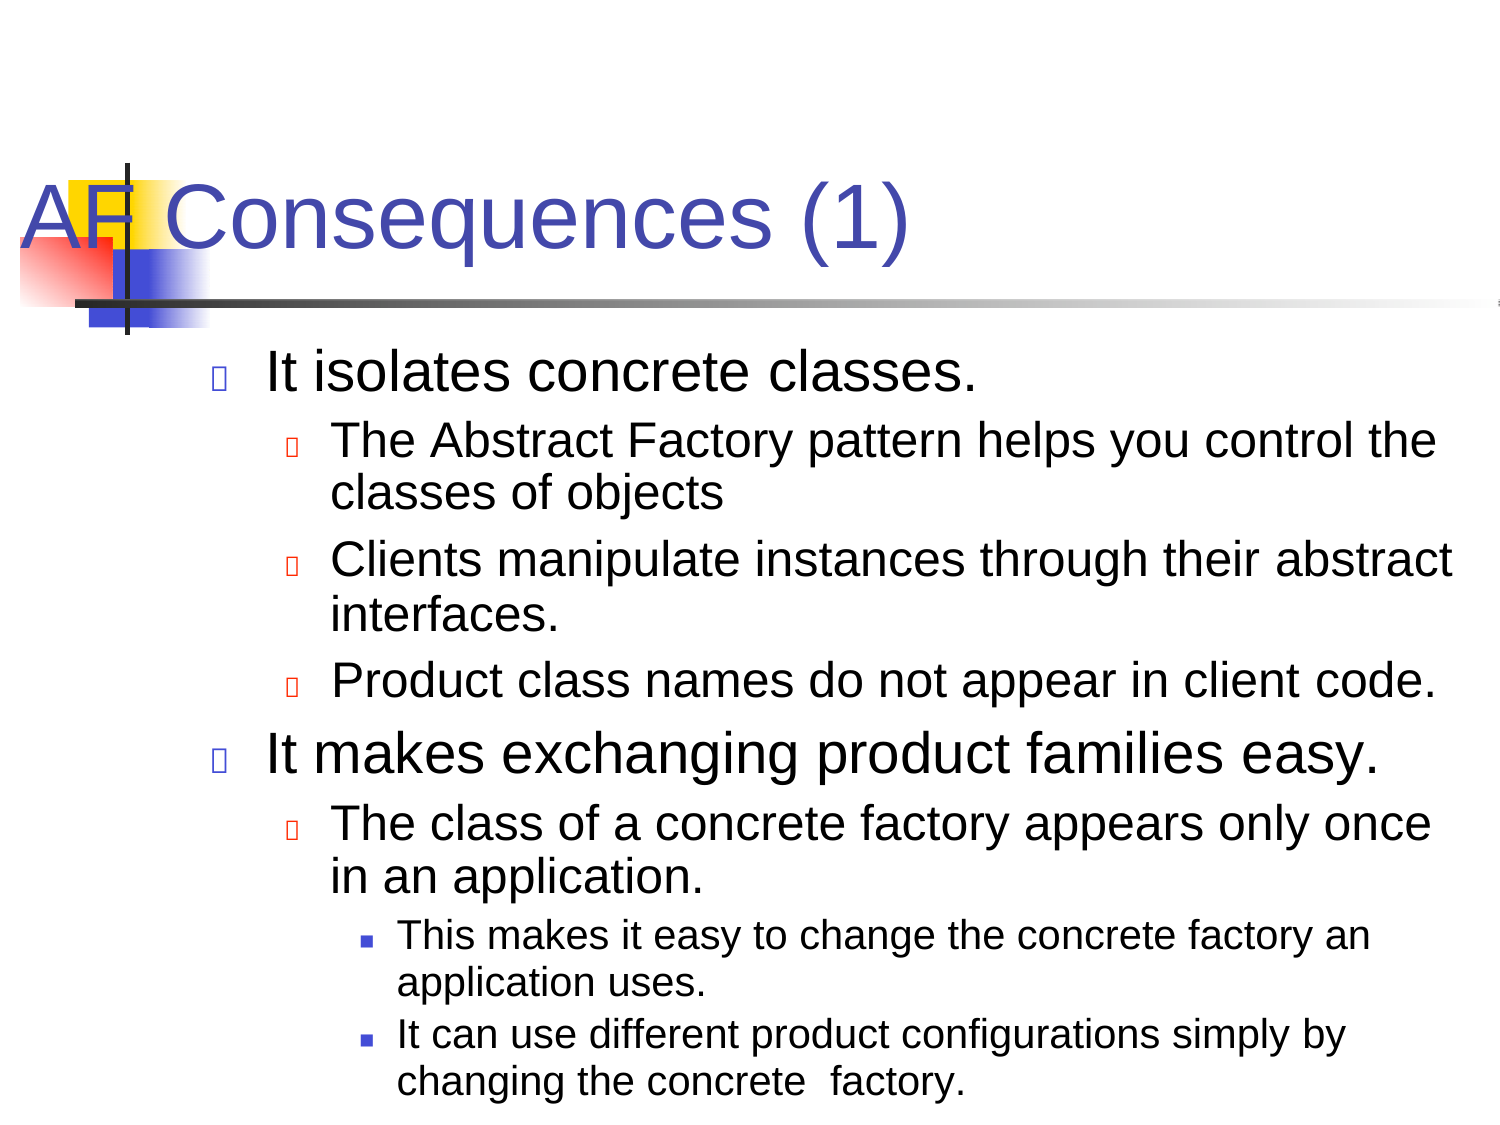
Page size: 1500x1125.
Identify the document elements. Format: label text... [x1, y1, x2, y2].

list Clients manipulate instances through their abstract interfaces. [284, 532, 1454, 642]
list It isolates concrete classes. [209, 336, 1500, 403]
list The class of a concrete factory appears only once in an application. [284, 799, 1434, 903]
picture [20, 180, 1500, 328]
list The Abstract Factory pattern helps you control the classes of objects [284, 415, 1440, 520]
list This makes it easy to change the concrete factory an application uses. [359, 913, 1372, 1005]
picture [176, 195, 186, 238]
picture [20, 237, 24, 247]
list It can use different product configurations simply by changing the concrete factory. [359, 1012, 1346, 1104]
subtitle It makes exchanging product families easy. [209, 719, 1500, 786]
list Product class names do not appear in client code. [284, 651, 1500, 708]
